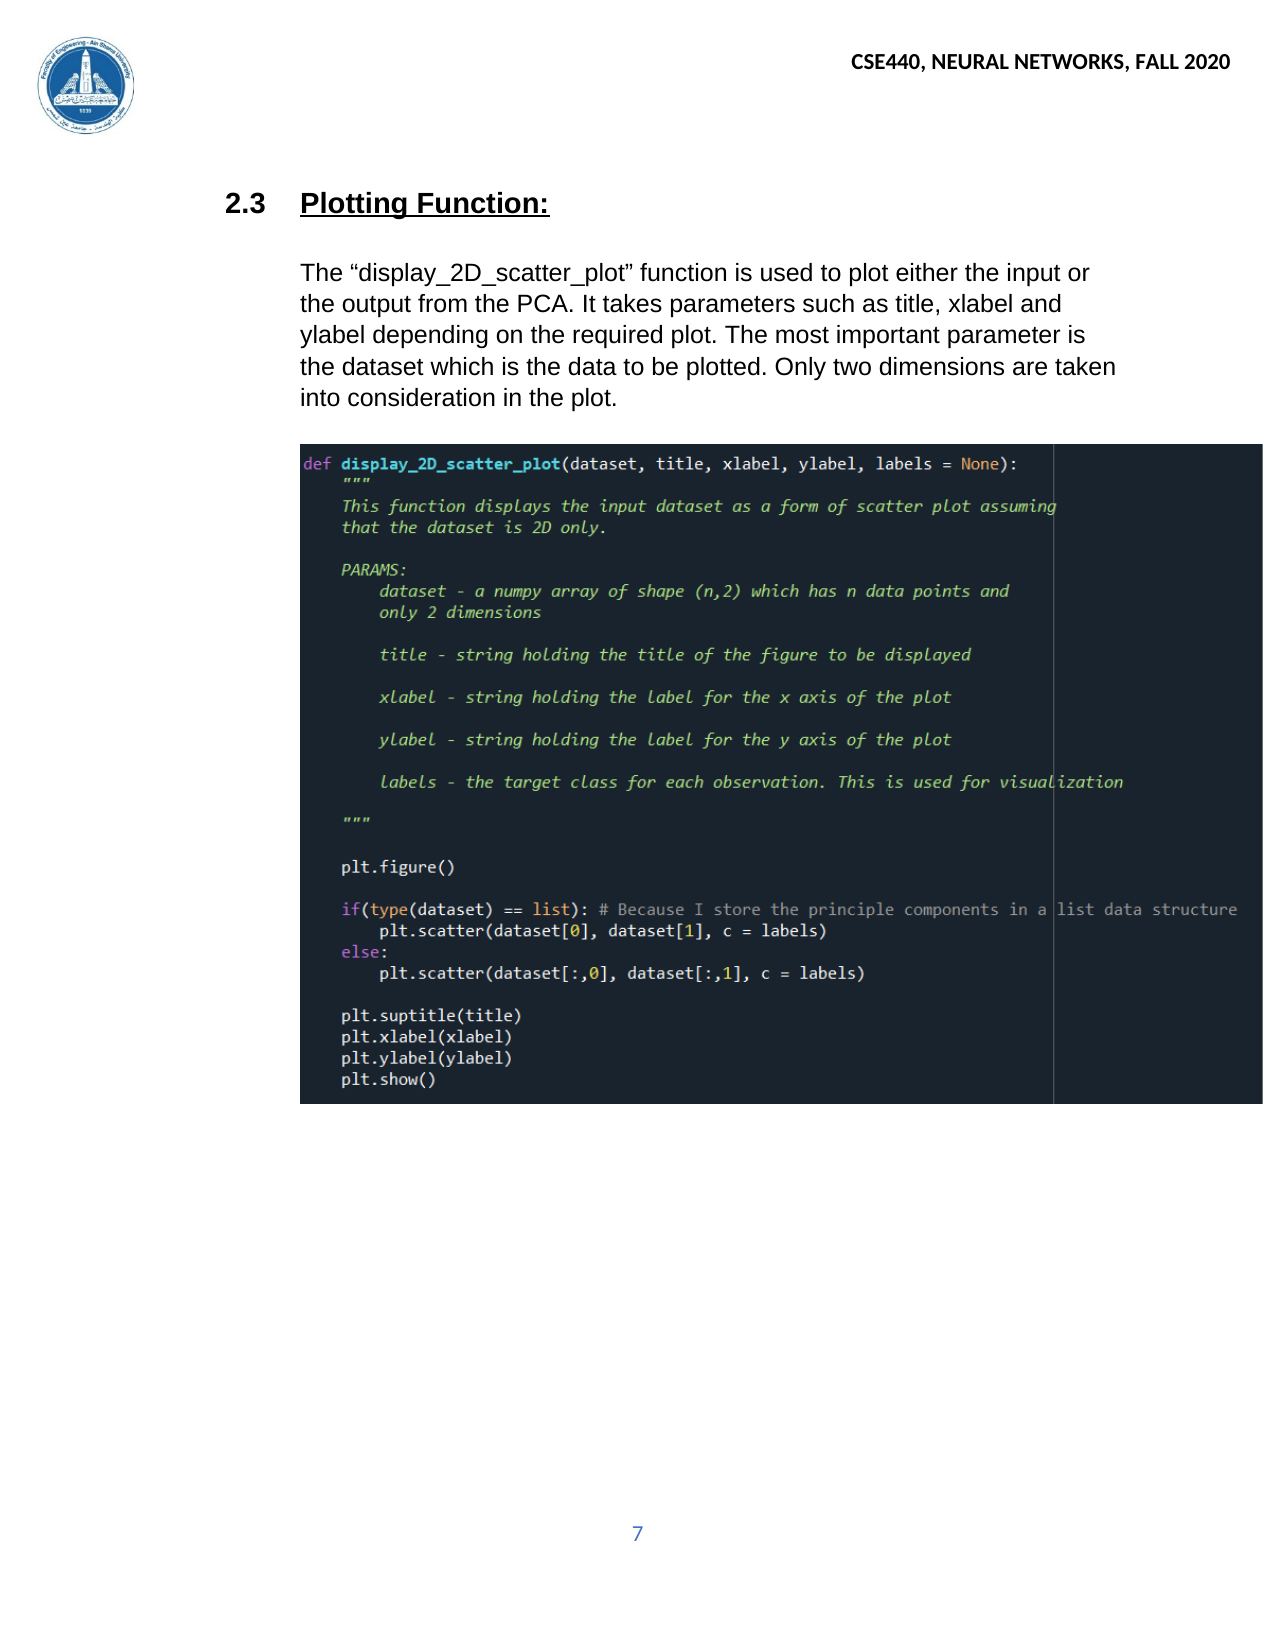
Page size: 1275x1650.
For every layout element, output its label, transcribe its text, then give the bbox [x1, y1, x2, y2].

list The “display_2D_scatter_plot” function is used to plot either the input or the output from the PCA. It takes parameters such as title, xlabel and ylabel depending on the required plot. The most important parameter is the dataset which is the data to be plotted. Only two dimensions are taken into consideration in the plot. [300, 258, 1125, 411]
picture [36, 36, 135, 135]
list Plotting Function: [225, 186, 1125, 220]
picture [300, 444, 1263, 1104]
